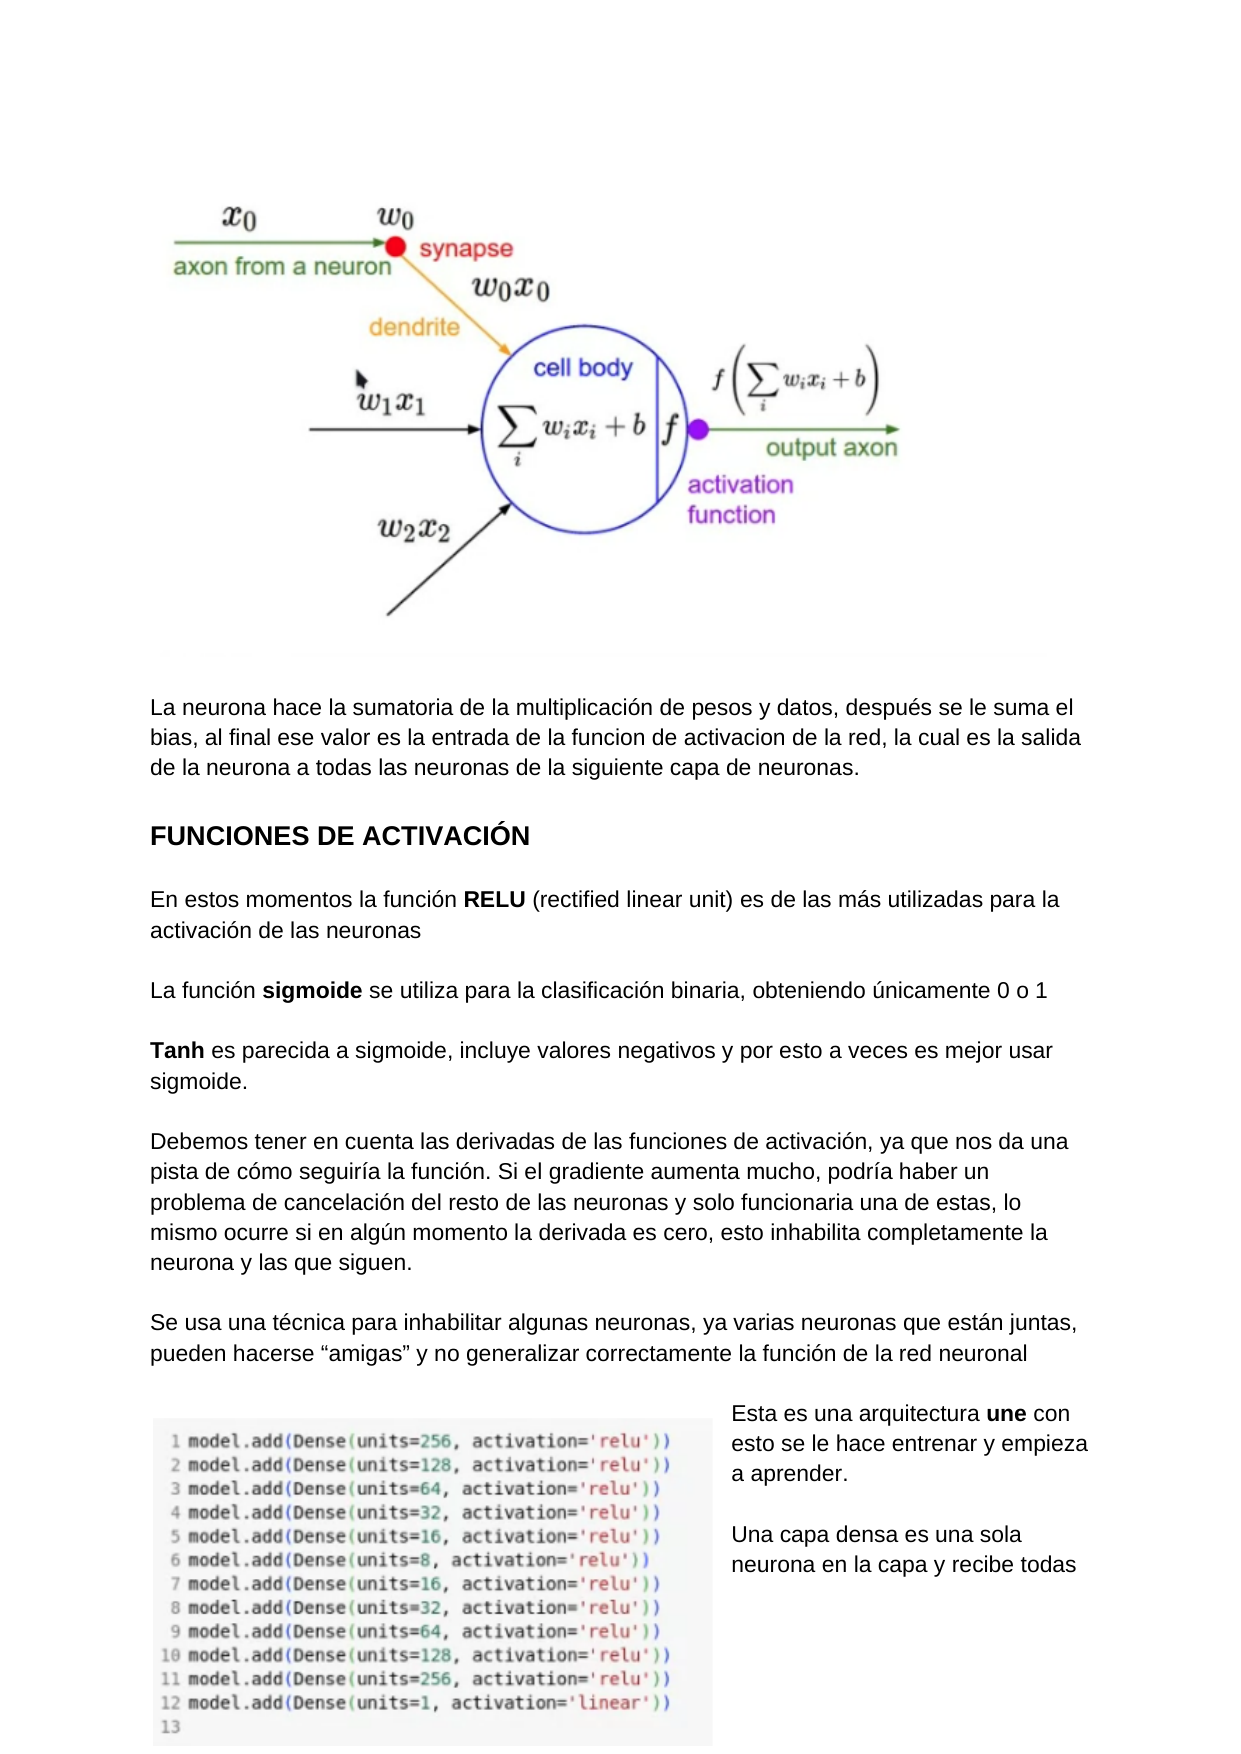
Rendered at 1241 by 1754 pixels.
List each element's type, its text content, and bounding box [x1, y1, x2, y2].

picture [153, 1418, 713, 1746]
text FUNCIONES DE ACTIVACIÓN [150, 820, 1090, 852]
text Debemos tener en cuenta las derivadas de las funciones de activación, ya que nos da una pista de cómo seguiría la función. Si el gradiente aumenta mucho, podría haber un problema de cancelación del resto de las neuronas y solo funcionaria una de estas, lo mismo ocurre si en algún momento la derivada es cero, esto inhabilita completamente la neurona y las que siguen. [150, 1128, 1090, 1275]
text La neurona hace la sumatoria de la multiplicación de pesos y datos, después se le suma el bias, al final ese valor es la entrada de la funcion de activacion de la red, la cual es la salida de la neurona a todas las neuronas de la siguiente capa de neuronas. [150, 694, 1090, 781]
text En estos momentos la función RELU (rectified linear unit) es de las más utilizadas para la activación de las neuronas [150, 886, 1090, 943]
text Esta es una arquitectura une con esto se le hace entrenar y empieza a aprender. [150, 1400, 1090, 1487]
text Tanh es parecida a sigmoide, incluye valores negativos y por esto a veces es mejor usar sigmoide. [150, 1037, 1090, 1094]
picture [160, 176, 1047, 657]
text La función sigmoide se utiliza para la clasificación binaria, obteniendo únicamente 0 o 1 [150, 977, 1090, 1003]
text Se usa una técnica para inhabilitar algunas neuronas, ya varias neuronas que están juntas, pueden hacerse “amigas” y no generalizar correctamente la función de la red neuronal [150, 1309, 1090, 1366]
